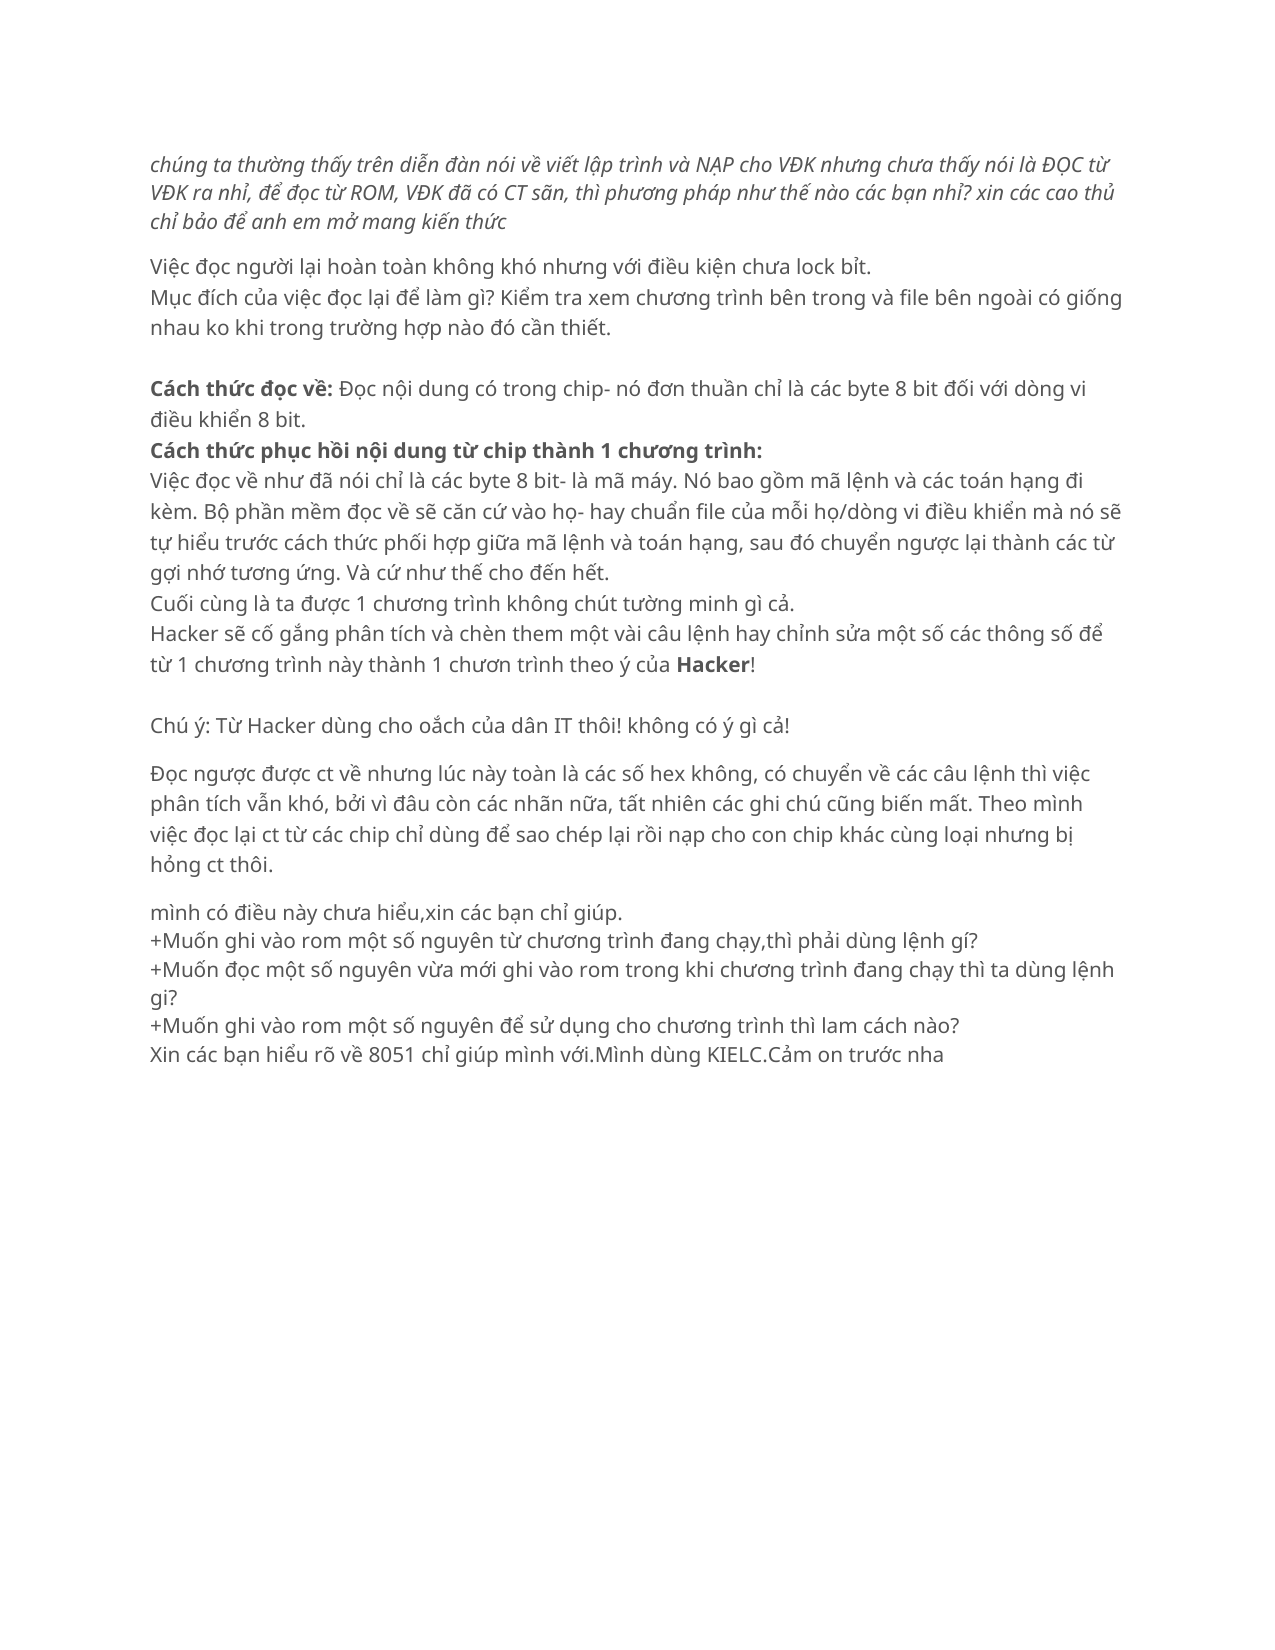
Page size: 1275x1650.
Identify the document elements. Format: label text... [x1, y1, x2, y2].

text mình có điều này chưa hiểu,xin các bạn chỉ giúp. +Muốn ghi vào rom một số nguyên từ chương trình đang chạy,thì phải dùng lệnh gí? +Muốn đọc một số nguyên vừa mới ghi vào rom trong khi chương trình đang chạy thì ta dùng lệnh gi? +Muốn ghi vào rom một số nguyên để sử dụng cho chương trình thì lam cách nào? Xin các bạn hiểu rõ về 8051 chỉ giúp mình với.Mình dùng KIELC.Cảm on trước nha [150, 898, 1125, 1068]
text Việc đọc người lại hoàn toàn không khó nhưng với điều kiện chưa lock bỉt. Mục đích của việc đọc lại để làm gì? Kiểm tra xem chương trình bên trong và file bên ngoài có giống nhau ko khi trong trường hợp nào đó cần thiết. Cách thức đọc về: Đọc nội dung có trong chip- nó đơn thuần chỉ là các byte 8 bit đối với dòng vi điều khiển 8 bit. Cách thức phục hồi nội dung từ chip thành 1 chương trình: Việc đọc về như đã nói chỉ là các byte 8 bit- là mã máy. Nó bao gồm mã lệnh và các toán hạng đi kèm. Bộ phần mềm đọc về sẽ căn cứ vào họ- hay chuẩn file của mỗi họ/dòng vi điều khiển mà nó sẽ tự hiểu trước cách thức phối hợp giữa mã lệnh và toán hạng, sau đó chuyển ngược lại thành các từ gợi nhớ tương ứng. Và cứ như thế cho đến hết. Cuối cùng là ta được 1 chương trình không chút tường minh gì cả. Hacker sẽ cố gắng phân tích và chèn them một vài câu lệnh hay chỉnh sửa một số các thông số để từ 1 chương trình này thành 1 chươn trình theo ý của Hacker! Chú ý: Từ Hacker dùng cho oắch của dân IT thôi! không có ý gì cả! [150, 252, 1125, 740]
text chúng ta thường thấy trên diễn đàn nói về viết lập trình và NẠP cho VĐK nhưng chưa thấy nói là ĐỌC từ VĐK ra nhỉ, để đọc từ ROM, VĐK đã có CT sãn, thì phương pháp như thế nào các bạn nhỉ? xin các cao thủ chỉ bảo để anh em mở mang kiến thức [150, 150, 1125, 235]
text Đọc ngược được ct về nhưng lúc này toàn là các số hex không, có chuyển về các câu lệnh thì việc phân tích vẫn khó, bởi vì đâu còn các nhãn nữa, tất nhiên các ghi chú cũng biến mất. Theo mình việc đọc lại ct từ các chip chỉ dùng để sao chép lại rồi nạp cho con chip khác cùng loại nhưng bị hỏng ct thôi. [150, 759, 1125, 879]
